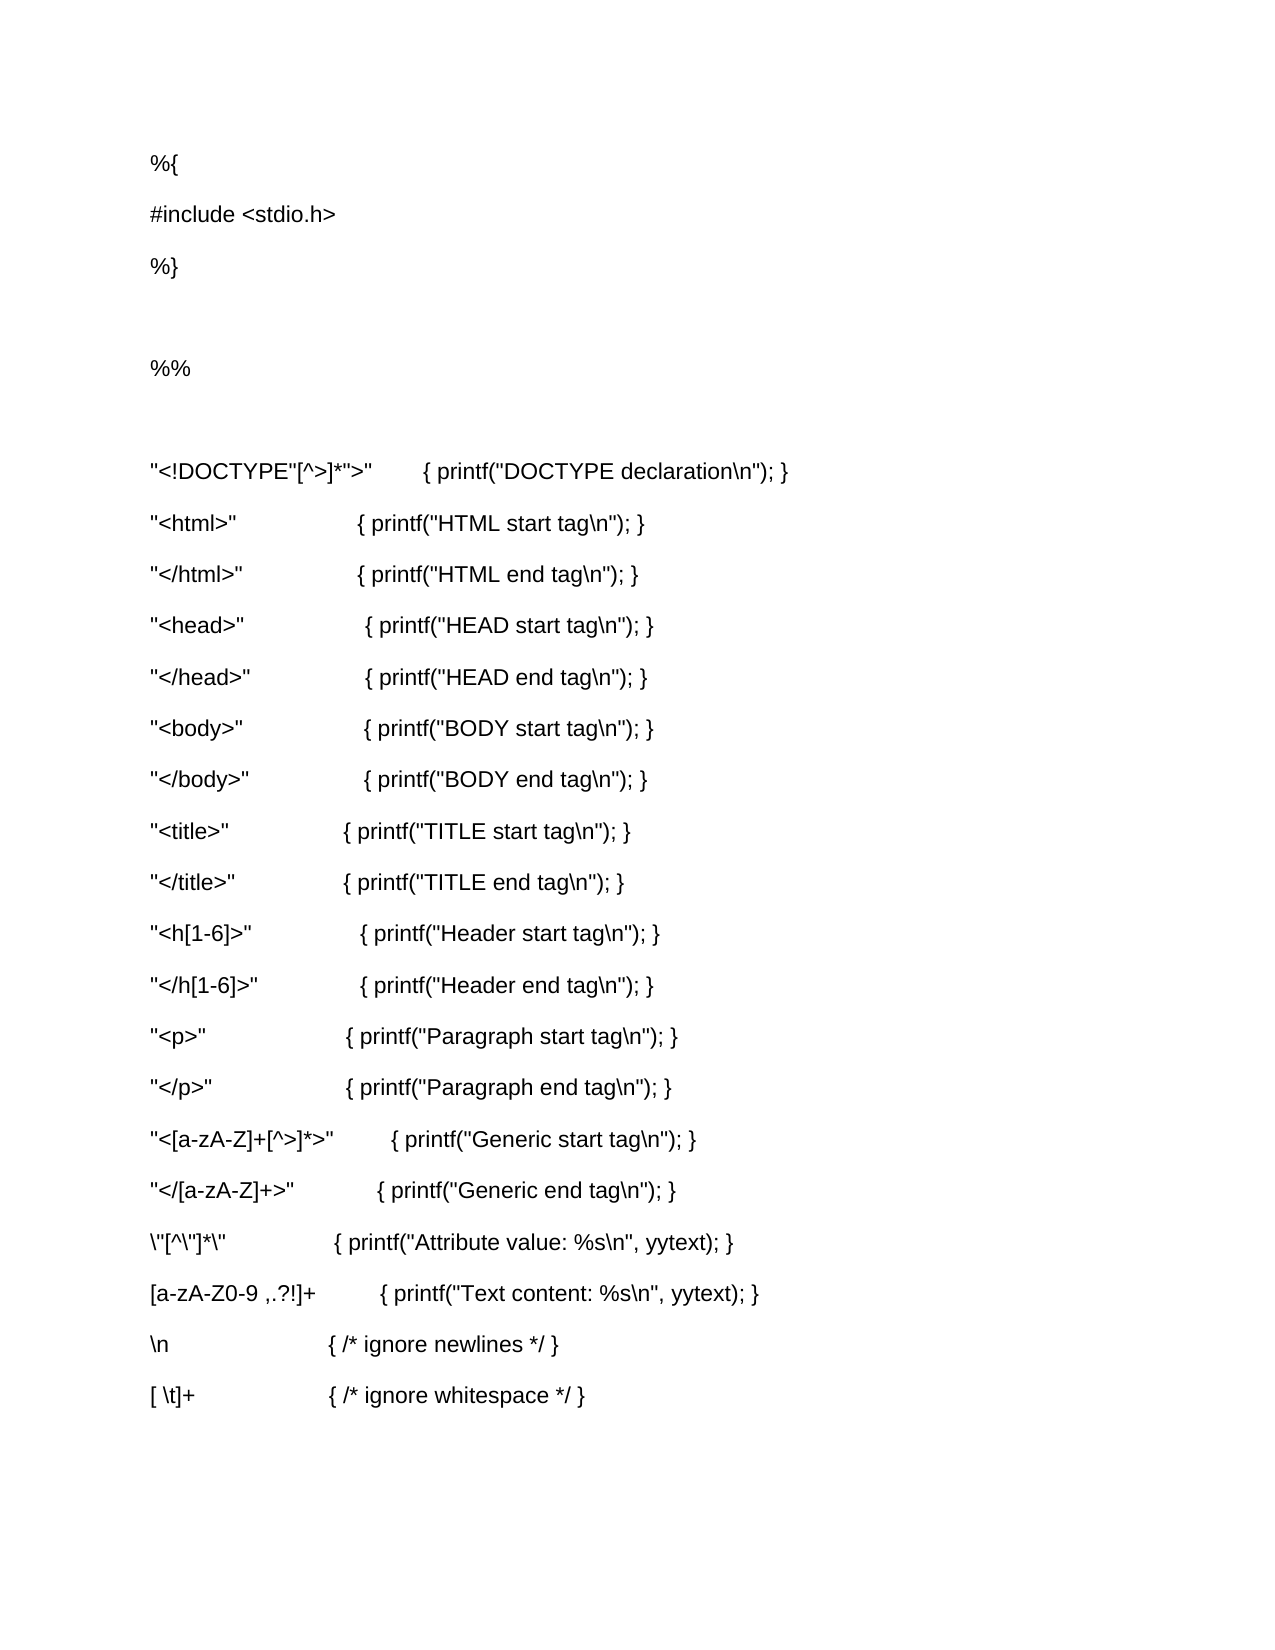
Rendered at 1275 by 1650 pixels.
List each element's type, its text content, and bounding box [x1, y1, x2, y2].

text "</title>" { printf("TITLE end tag\n"); } [150, 869, 1125, 895]
text "<title>" { printf("TITLE start tag\n"); } [150, 818, 1125, 844]
text %% [150, 355, 1125, 382]
text \"[^\"]*\" { printf("Attribute value: %s\n", yytext); } [150, 1228, 1125, 1255]
text [ \t]+ { /* ignore whitespace */ } [150, 1382, 1125, 1409]
text [a-zA-Z0-9 ,.?!]+ { printf("Text content: %s\n", yytext); } [150, 1280, 1125, 1306]
text "<[a-zA-Z]+[^>]*>" { printf("Generic start tag\n"); } [150, 1126, 1125, 1152]
text "</body>" { printf("BODY end tag\n"); } [150, 766, 1125, 793]
text %{ [150, 150, 1125, 176]
text #include <stdio.h> [150, 201, 1125, 228]
text "<body>" { printf("BODY start tag\n"); } [150, 715, 1125, 741]
text "</head>" { printf("HEAD end tag\n"); } [150, 663, 1125, 690]
text %} [150, 253, 1125, 279]
text "</[a-zA-Z]+>" { printf("Generic end tag\n"); } [150, 1177, 1125, 1203]
text "</h[1-6]>" { printf("Header end tag\n"); } [150, 972, 1125, 998]
text "<p>" { printf("Paragraph start tag\n"); } [150, 1023, 1125, 1049]
text "</p>" { printf("Paragraph end tag\n"); } [150, 1074, 1125, 1101]
text "<h[1-6]>" { printf("Header start tag\n"); } [150, 920, 1125, 947]
text "</html>" { printf("HTML end tag\n"); } [150, 561, 1125, 587]
text "<head>" { printf("HEAD start tag\n"); } [150, 612, 1125, 638]
text "<html>" { printf("HTML start tag\n"); } [150, 509, 1125, 536]
text "<!DOCTYPE"[^>]*">" { printf("DOCTYPE declaration\n"); } [150, 458, 1125, 484]
text \n { /* ignore newlines */ } [150, 1331, 1125, 1357]
